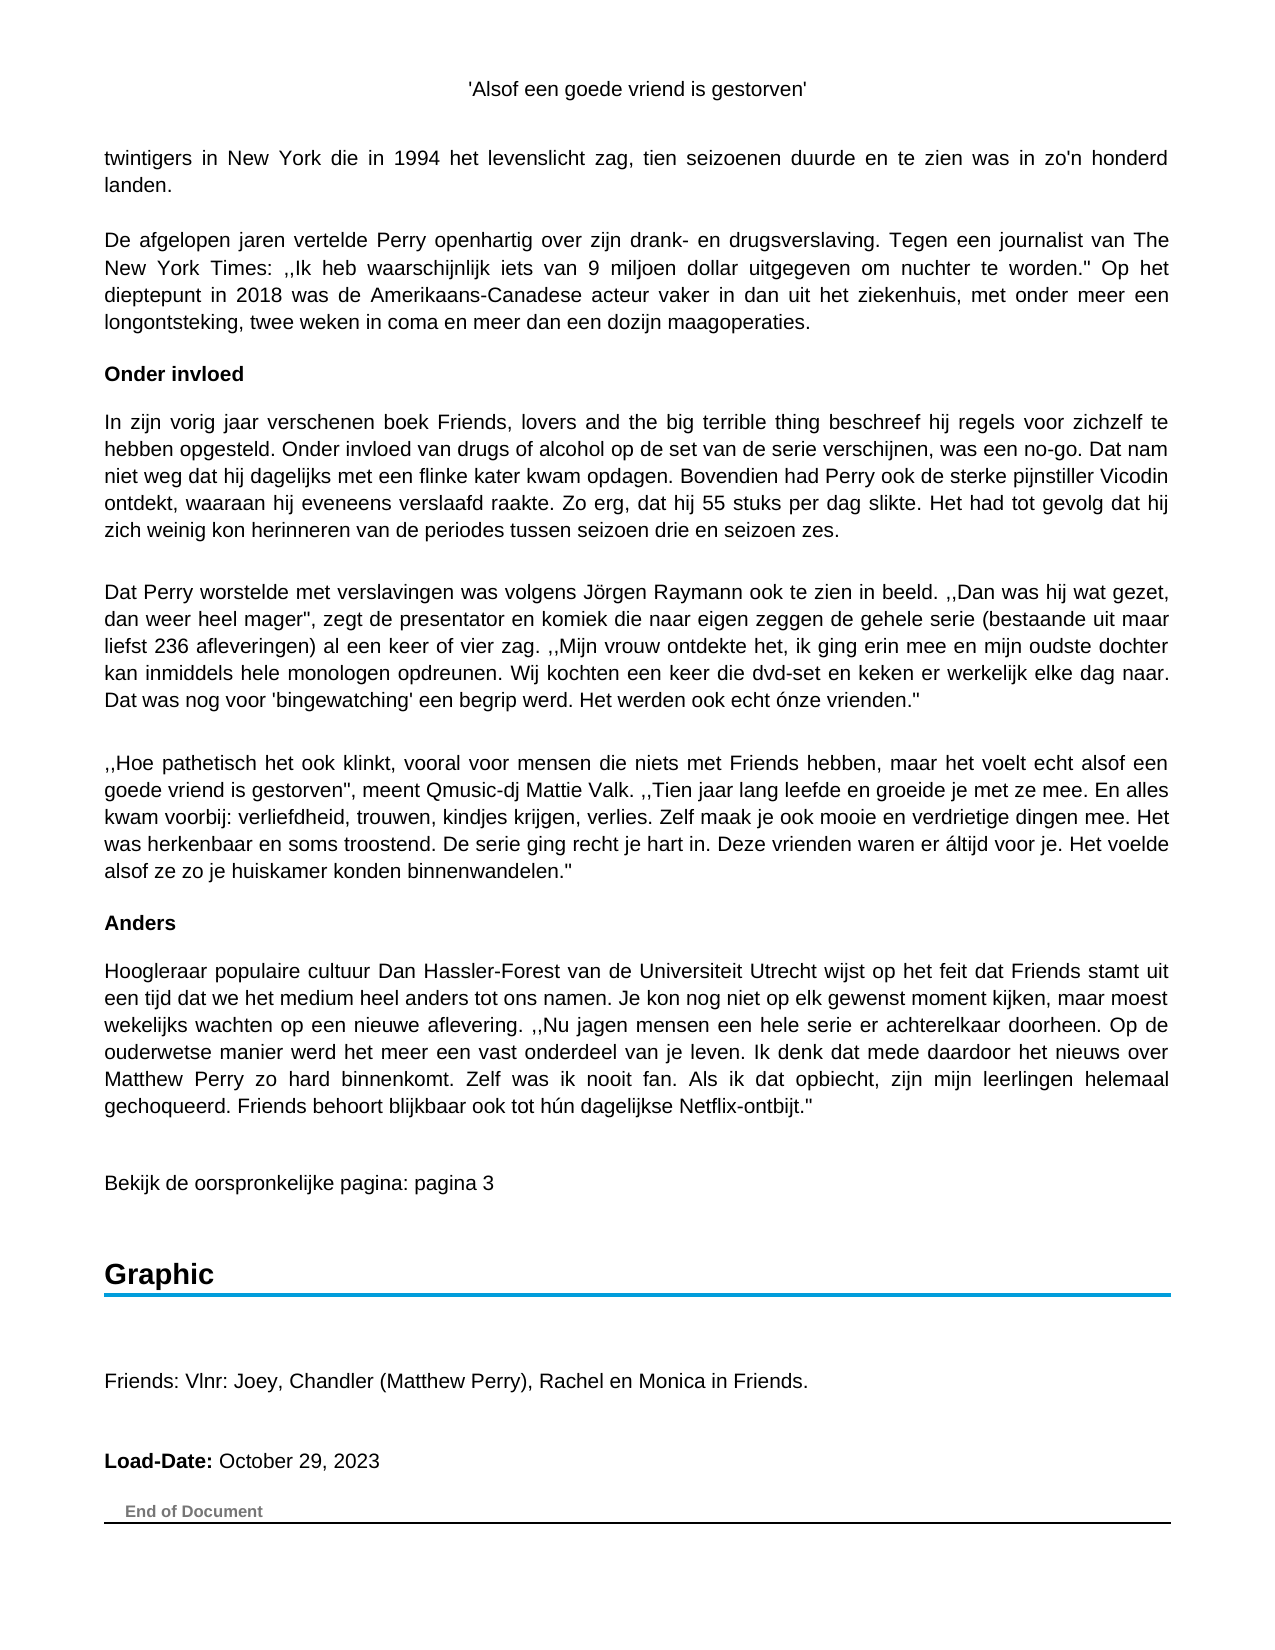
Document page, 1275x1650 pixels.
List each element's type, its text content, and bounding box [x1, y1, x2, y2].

text Anders [104, 908, 1171, 935]
text De afgelopen jaren vertelde Perry openhartig over zijn drank- en drugsverslaving. Tegen een journalist van The New York Times: ,,Ik heb waarschijnlijk iets van 9 miljoen dollar uitgegeven om nuchter te worden." Op het dieptepunt in 2018 was de Amerikaans-Canadese acteur vaker in dan uit het ziekenhuis, met onder meer een longontsteking, twee weken in coma en meer dan een dozijn maagoperaties. [104, 225, 1171, 333]
text Load-Date: October 29, 2023 [104, 1417, 1171, 1473]
text Onder invloed [104, 358, 1171, 386]
text End of Document [125, 1502, 1171, 1521]
text Bekijk de oorspronkelijke pagina: pagina 3 [104, 1168, 1171, 1195]
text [104, 142, 1171, 196]
text Friends: Vlnr: Joey, Chandler (Matthew Perry), Rachel en Monica in Friends. [104, 1365, 1171, 1392]
text Graphic [104, 1220, 1171, 1291]
text In zijn vorig jaar verschenen boek Friends, lovers and the big terrible thing beschreef hij regels voor zichzelf te hebben opgesteld. Onder invloed van drugs of alcohol op de set van de serie verschijnen, was een no-go. Dat nam niet weg dat hij dagelijks met een flinke kater kwam opdagen. Bovendien had Perry ook de sterke pijnstiller Vicodin ontdekt, waaraan hij eveneens verslaafd raakte. Zo erg, dat hij 55 stuks per dag slikte. Het had tot gevolg dat hij zich weinig kon herinneren van de periodes tussen seizoen drie en seizoen zes. [104, 406, 1171, 542]
text ,,Hoe pathetisch het ook klinkt, vooral voor mensen die niets met Friends hebben, maar het voelt echt alsof een goede vriend is gestorven", meent Qmusic-dj Mattie Valk. ,,Tien jaar lang leefde en groeide je met ze mee. En alles kwam voorbij: verliefdheid, trouwen, kindjes krijgen, verlies. Zelf maak je ook mooie en verdrietige dingen mee. Het was herkenbaar en soms troostend. De serie ging recht je hart in. Deze vrienden waren er áltijd voor je. Het voelde alsof ze zo je huiskamer konden binnenwandelen." [104, 747, 1171, 883]
text Hoogleraar populaire cultuur Dan Hassler-Forest van de Universiteit Utrecht wijst op het feit dat Friends stamt uit een tijd dat we het medium heel anders tot ons namen. Je kon nog niet op elk gewenst moment kijken, maar moest wekelijks wachten op een nieuwe aflevering. ,,Nu jagen mensen een hele serie er achterelkaar doorheen. Op de ouderwetse manier werd het meer een vast onderdeel van je leven. Ik denk dat mede daardoor het nieuws over Matthew Perry zo hard binnenkomt. Zelf was ik nooit fan. Als ik dat opbiecht, zijn mijn leerlingen helemaal gechoqueerd. Friends behoort blijkbaar ook tot hún dagelijkse Netflix-ontbijt." [104, 956, 1171, 1118]
text Dat Perry worstelde met verslavingen was volgens Jörgen Raymann ook te zien in beeld. ,,Dan was hij wat gezet, dan weer heel mager", zegt de presentator en komiek die naar eigen zeggen de gehele serie (bestaande uit maar liefst 236 afleveringen) al een keer of vier zag. ,,Mijn vrouw ontdekte het, ik ging erin mee en mijn oudste dochter kan inmiddels hele monologen opdreunen. Wij kochten een keer die dvd-set en keken er werkelijk elke dag naar. Dat was nog voor 'bingewatching' een begrip werd. Het werden ook echt ónze vrienden." [104, 577, 1171, 712]
